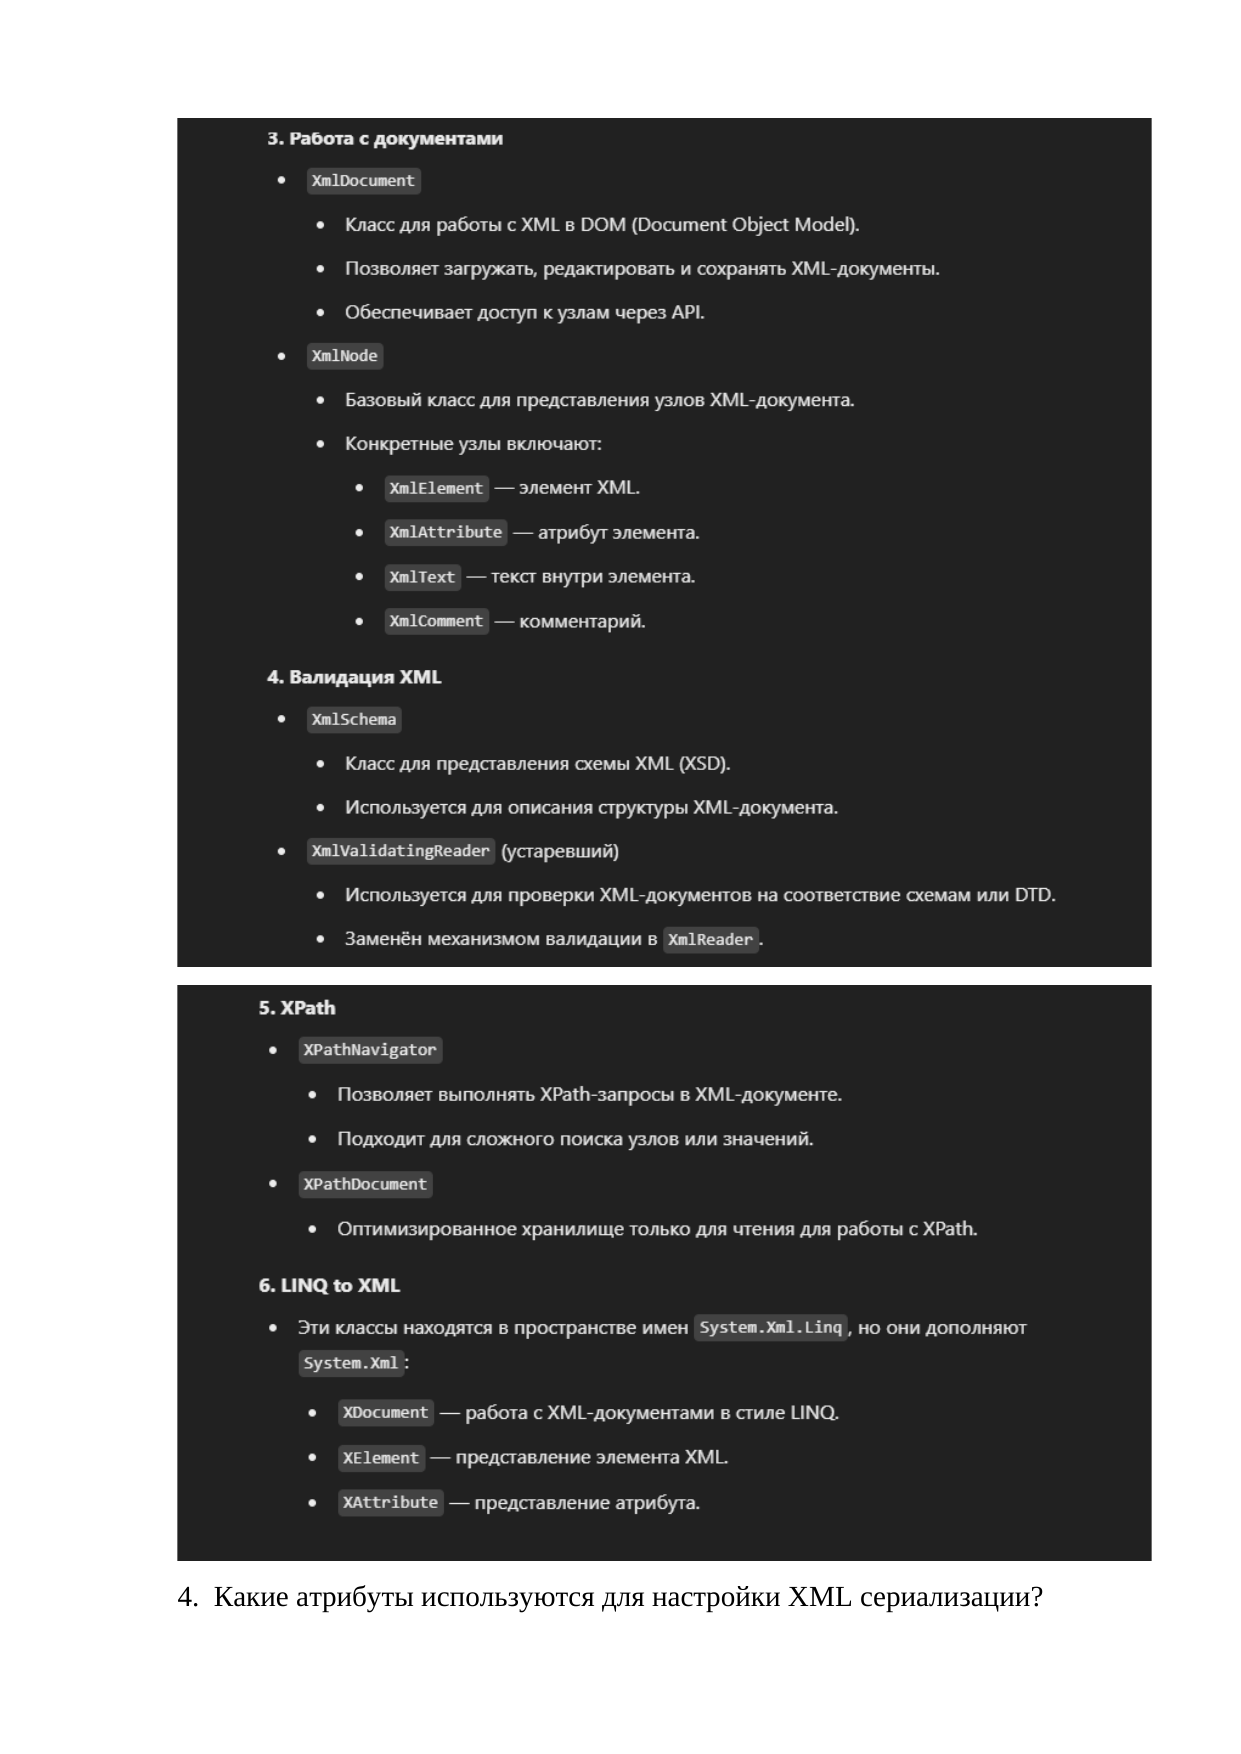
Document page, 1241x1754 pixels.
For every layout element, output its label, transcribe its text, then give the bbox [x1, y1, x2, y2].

picture [177, 118, 1152, 967]
picture [177, 985, 1152, 1561]
text 4. Какие атрибуты используются для настройки XML сериализации? [177, 1579, 1152, 1613]
